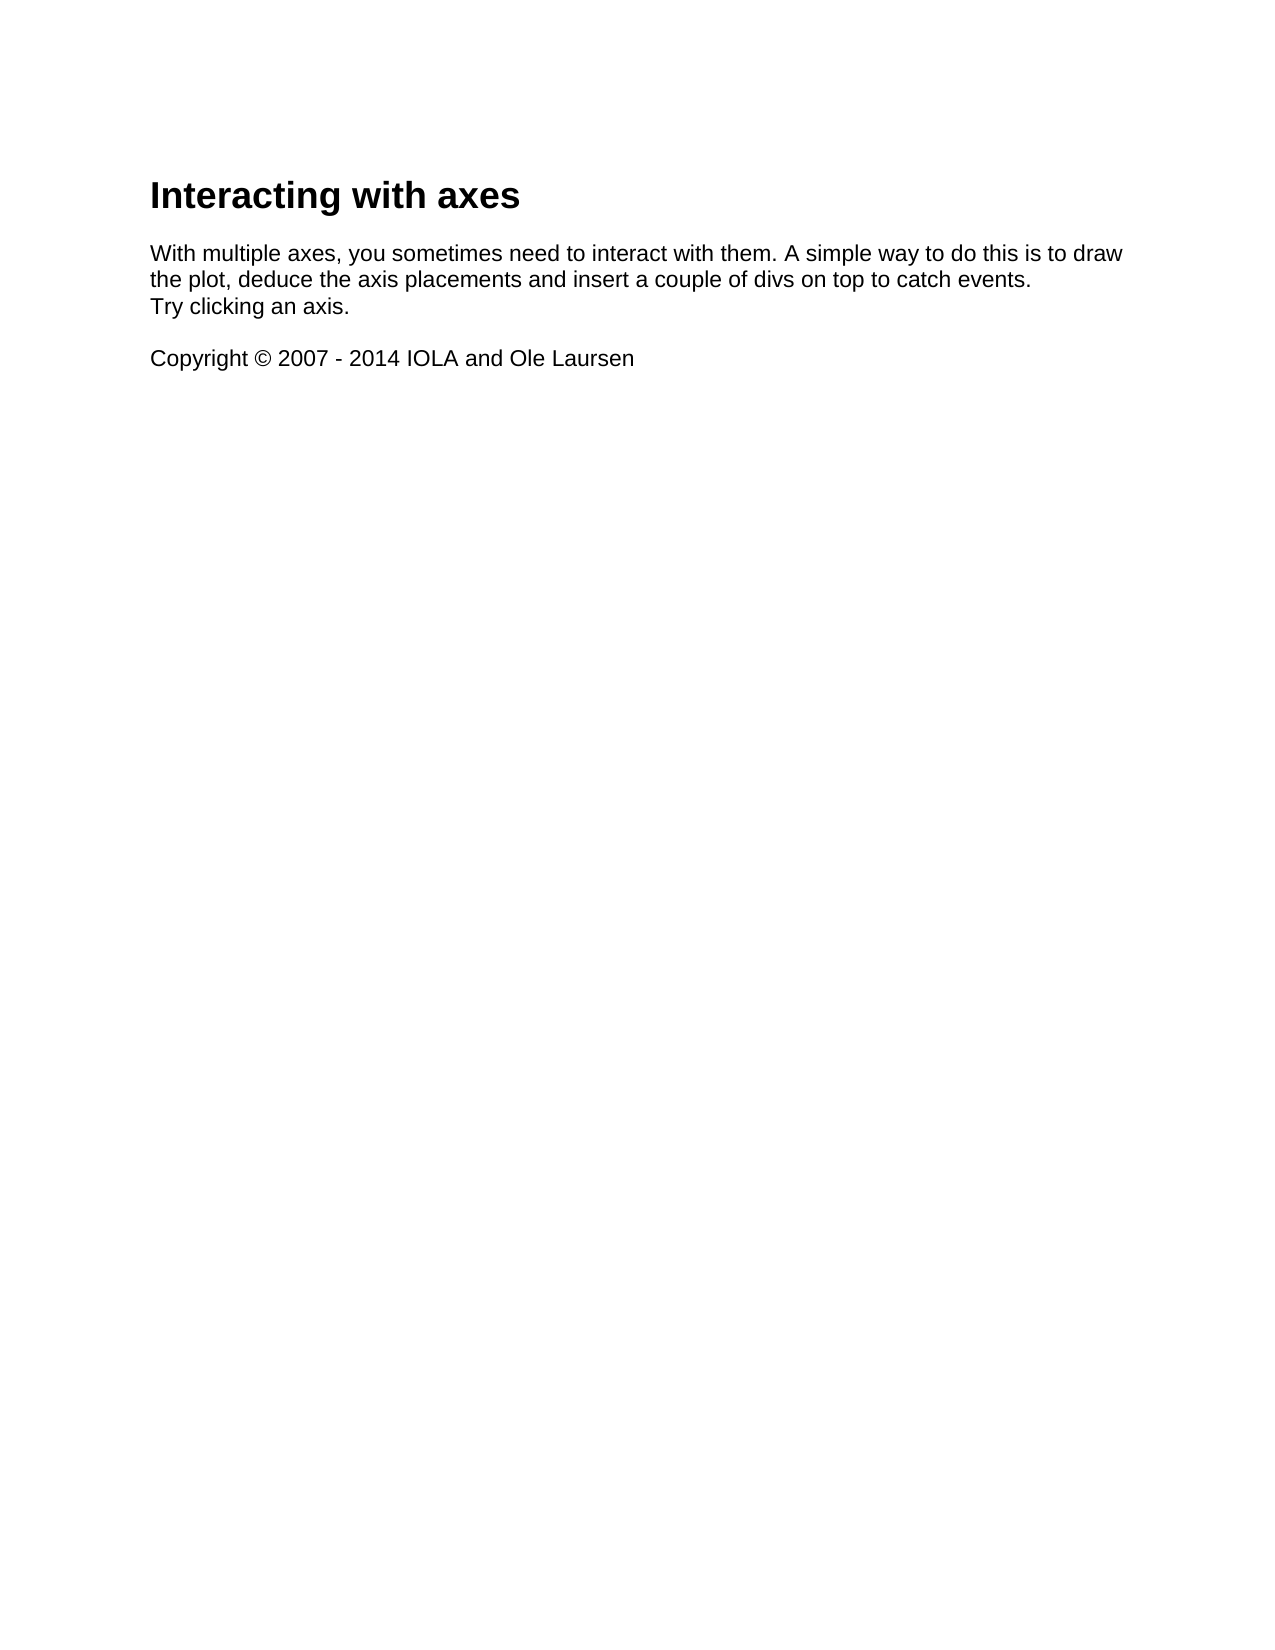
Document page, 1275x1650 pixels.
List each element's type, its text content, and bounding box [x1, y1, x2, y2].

subtitle Interacting with axes [150, 173, 1125, 217]
text Copyright © 2007 - 2014 IOLA and Ole Laursen [150, 345, 1125, 372]
text With multiple axes, you sometimes need to interact with them. A simple way to do this is to draw the plot, deduce the axis placements and insert a couple of divs on top to catch events. [150, 240, 1125, 293]
text Try clicking an axis. [150, 293, 1125, 319]
